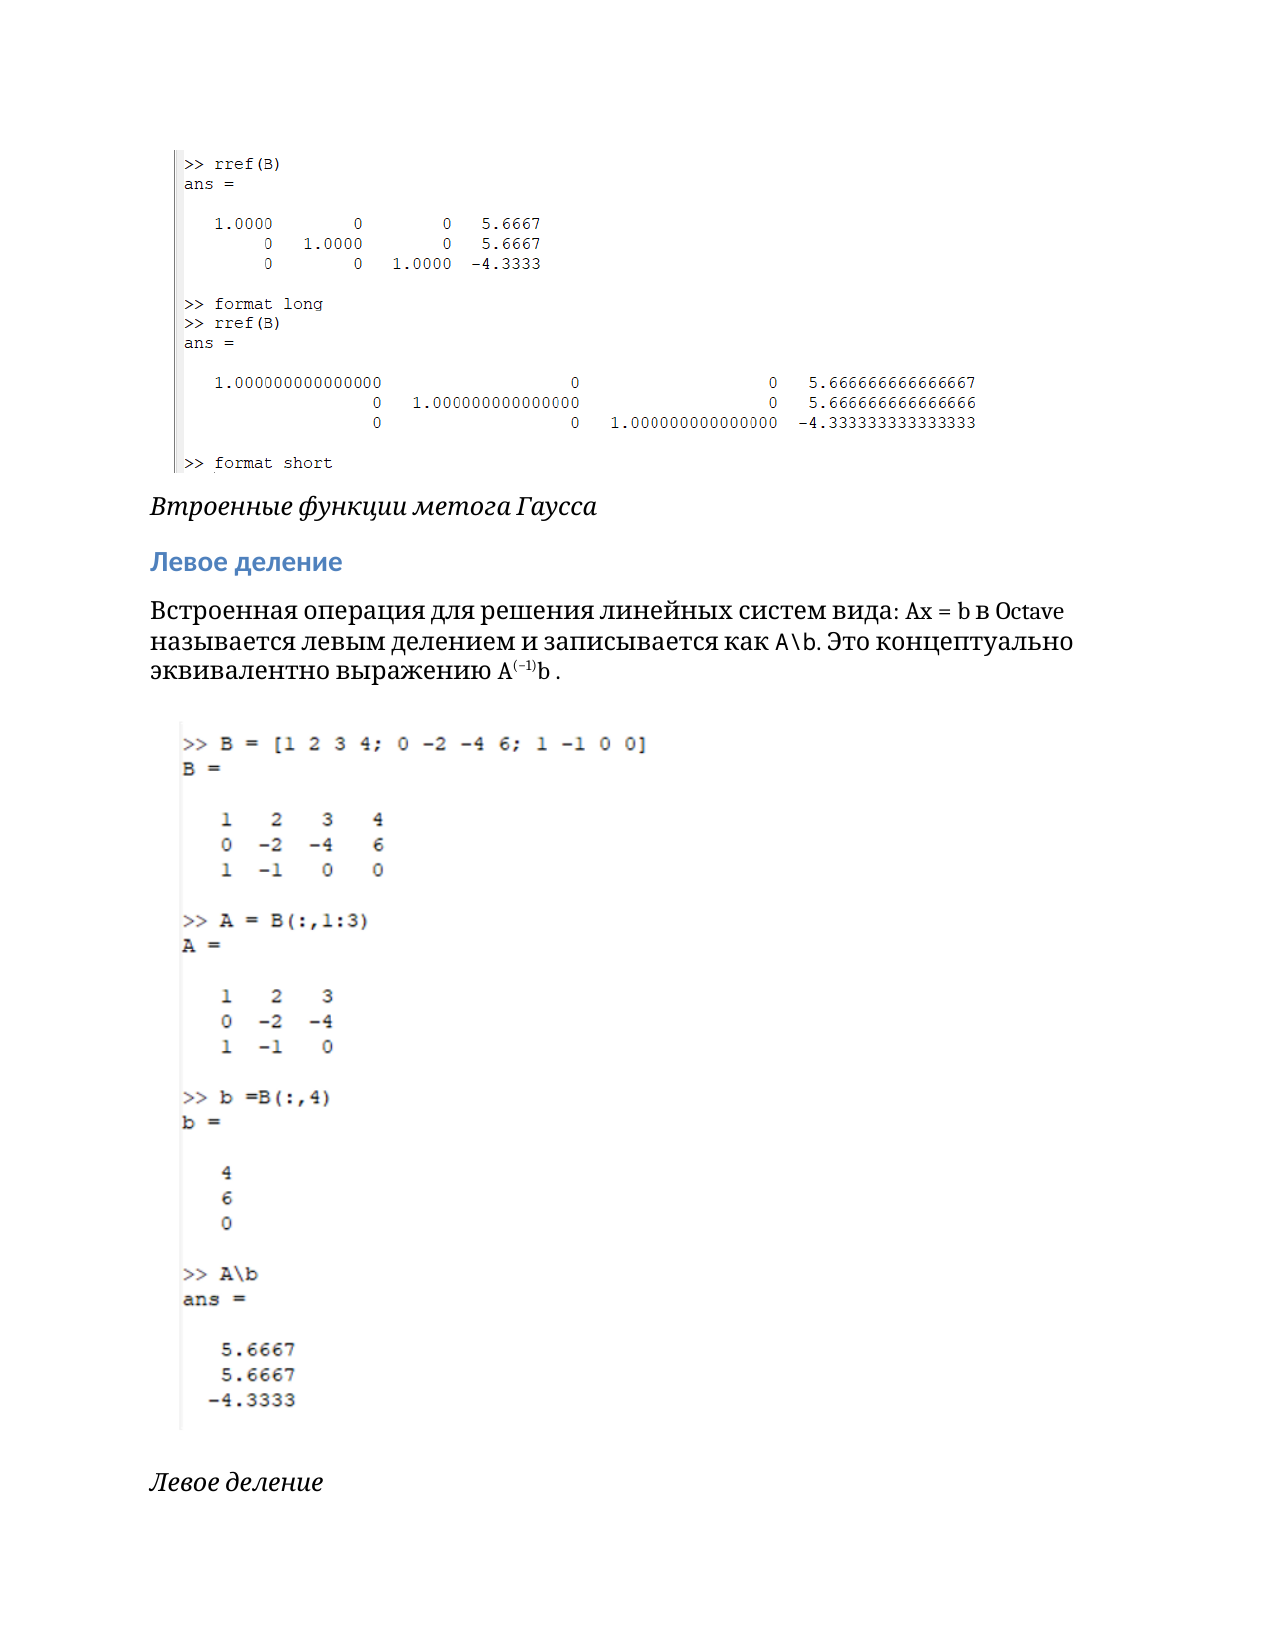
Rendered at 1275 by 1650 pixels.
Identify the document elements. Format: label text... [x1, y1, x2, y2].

text Левое деление [150, 1469, 1125, 1498]
picture [168, 150, 1044, 473]
text Встроенная операция для решения линейных систем вида: Ax = b в Octave называется левым делением и записывается как A\b. Это концептуально эквивалентно выражению A(−1)b . [150, 597, 1125, 686]
picture [168, 704, 758, 1449]
subtitle Левое деление [150, 543, 1125, 578]
text Втроенные функции метога Гаусса [150, 493, 1125, 522]
